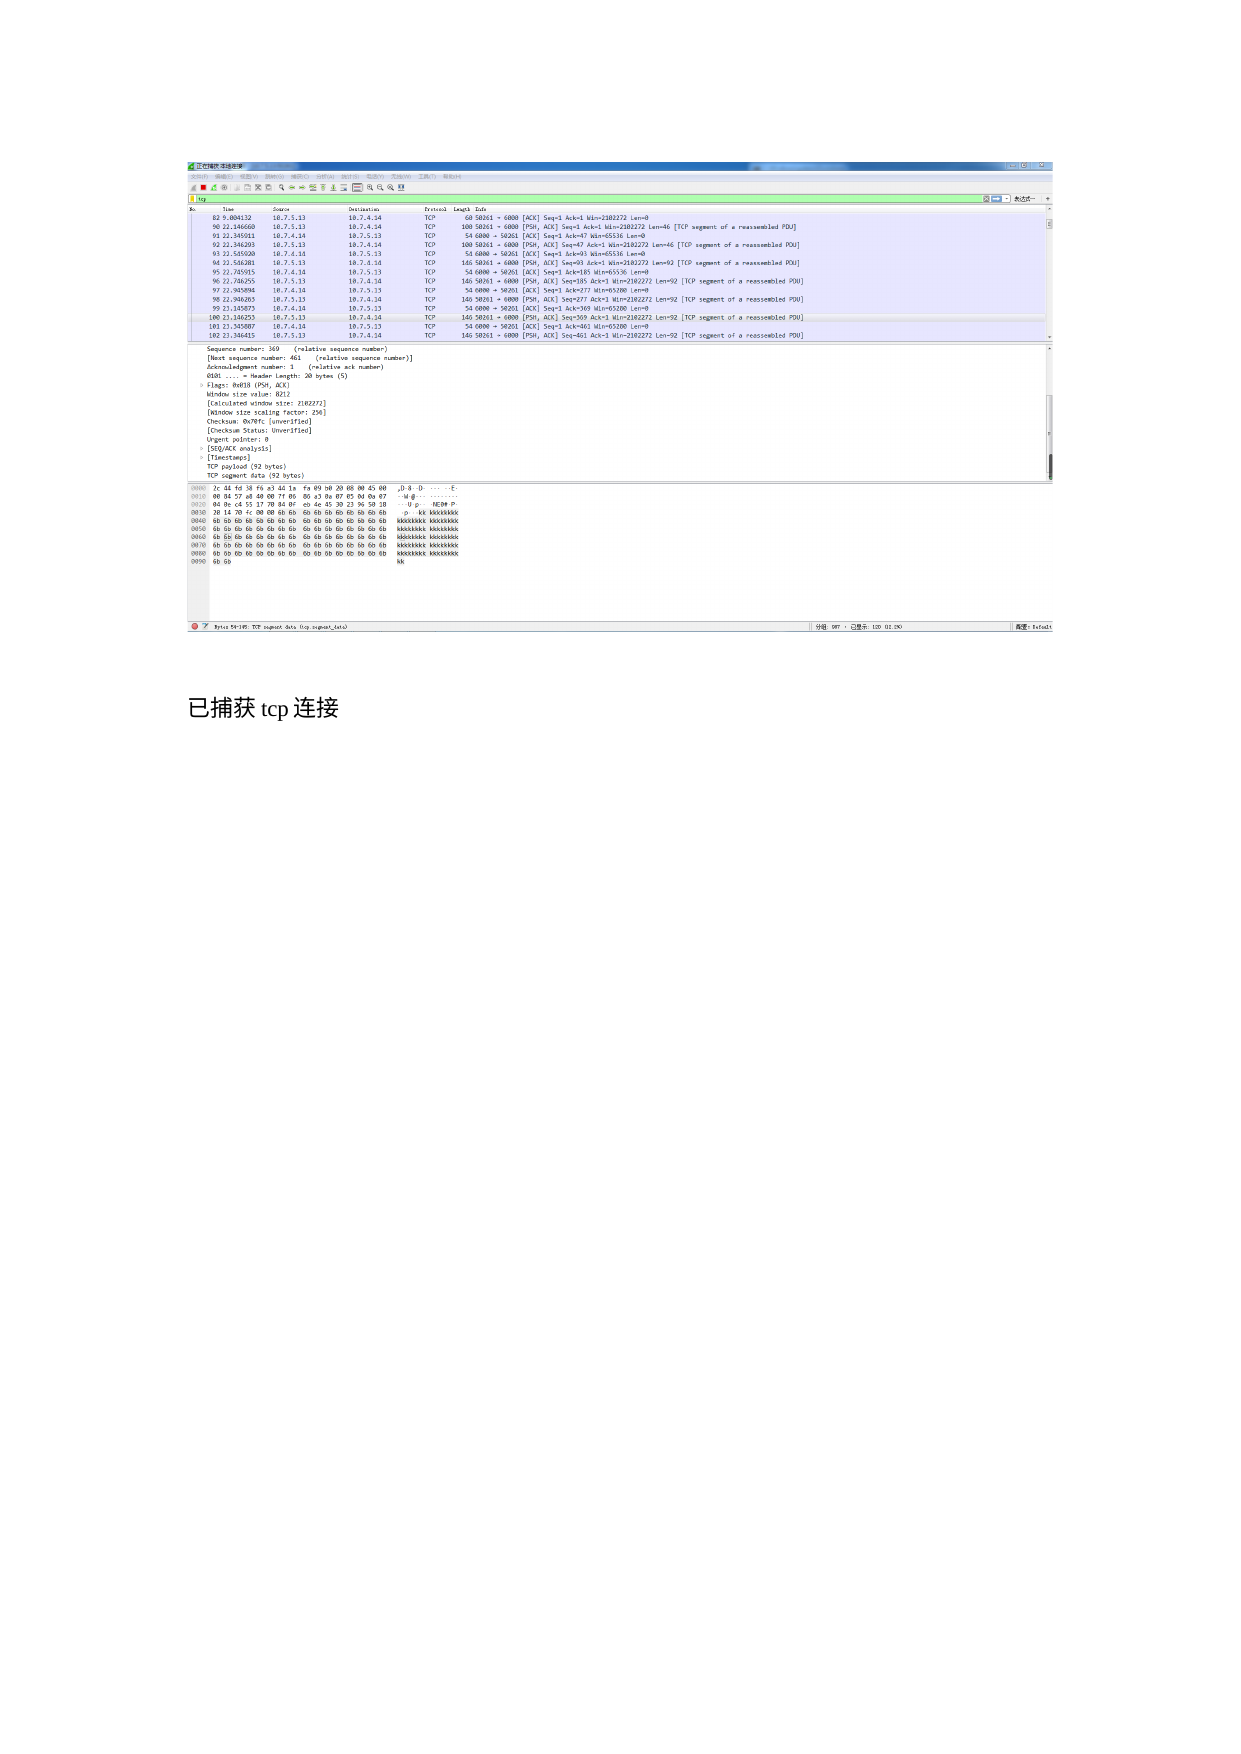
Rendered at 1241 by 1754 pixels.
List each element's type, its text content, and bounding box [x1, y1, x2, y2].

text 已捕获tcp连接 [187, 674, 1053, 739]
picture [187, 162, 1053, 632]
